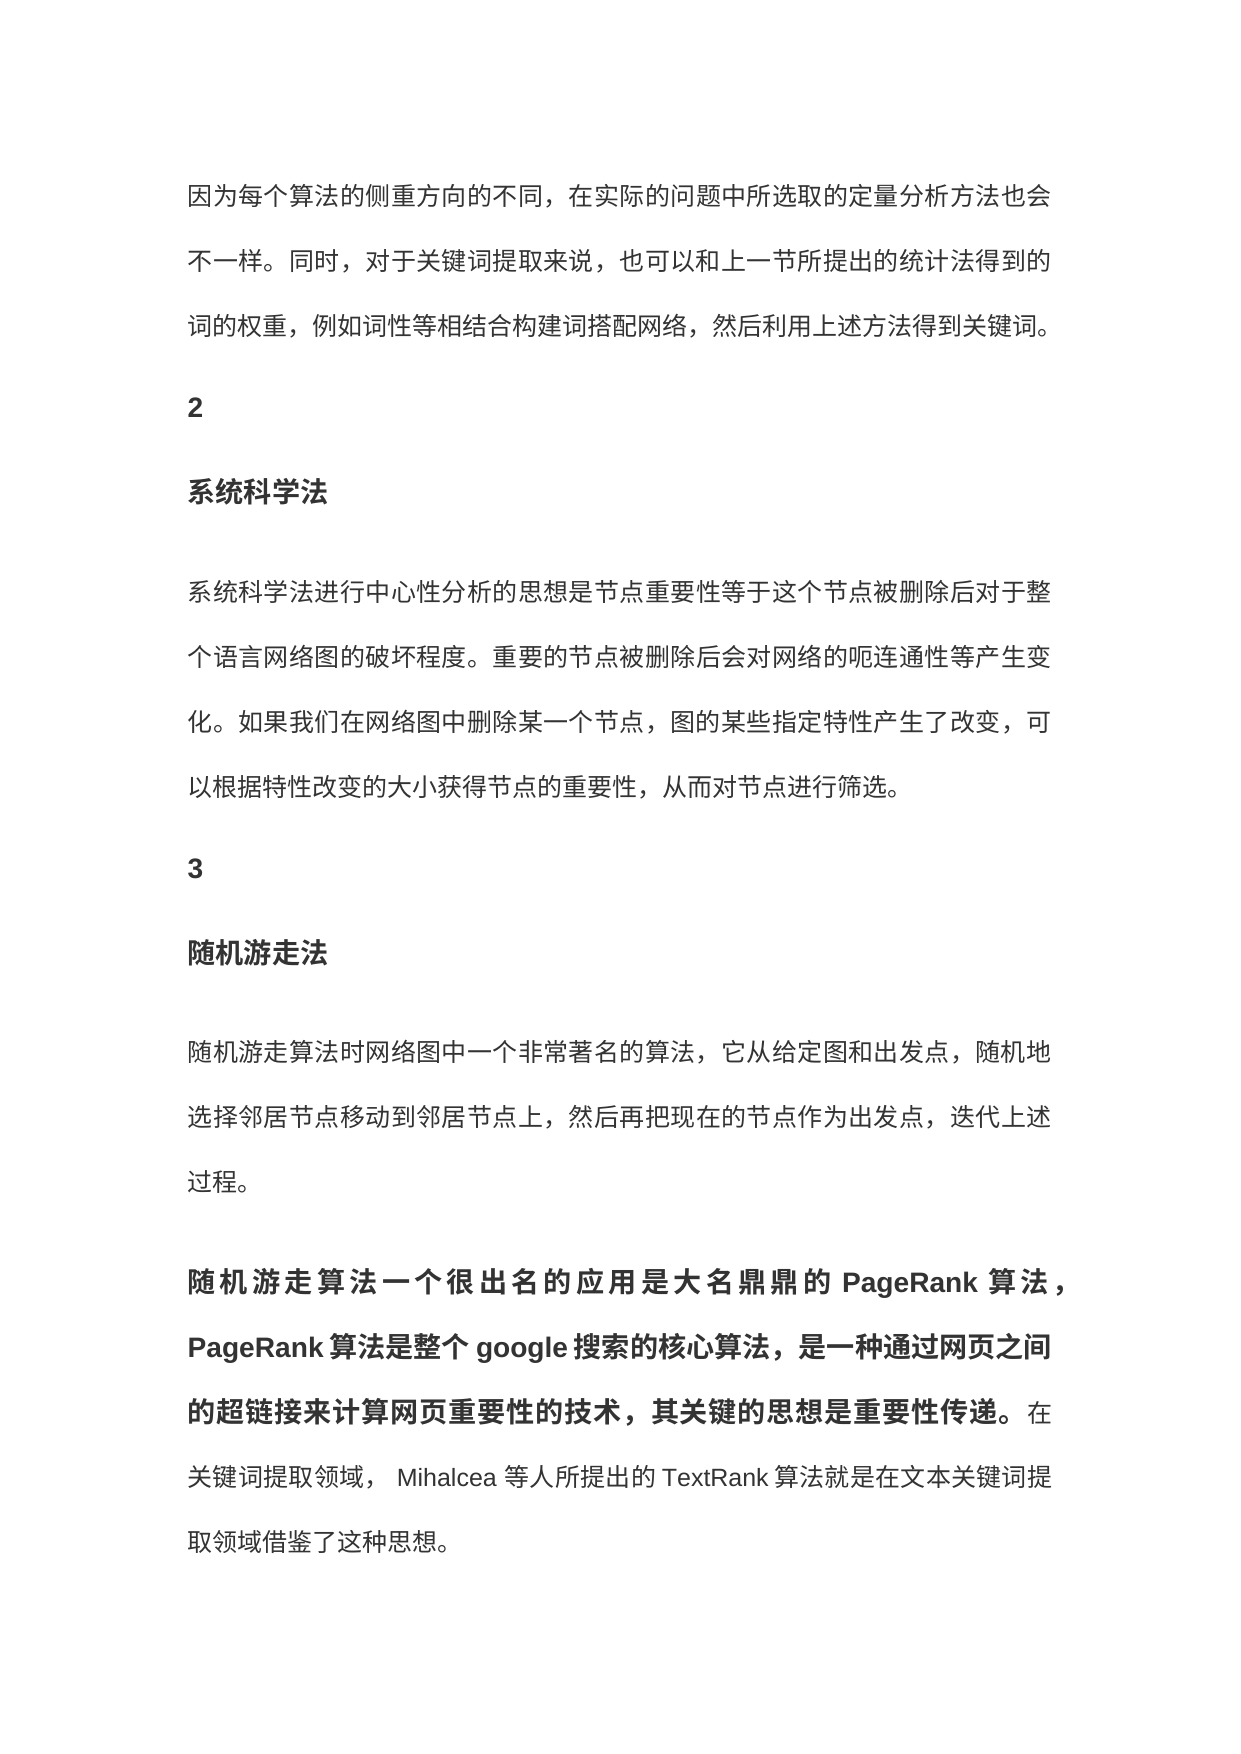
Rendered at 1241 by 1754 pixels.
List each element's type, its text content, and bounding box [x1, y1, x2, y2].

text 随机游走算法一个很出名的应用是大名鼎鼎的PageRank算法，PageRank算法是整个google搜索的核心算法，是一种通过网页之间的超链接来计算网页重要性的技术，其关键的思想是重要性传递。在关键词提取领域， Mihalcea 等人所提出的TextRank算法就是在文本关键词提取领域借鉴了这种思想。 [187, 1248, 1053, 1573]
text 随机游走算法时网络图中一个非常著名的算法，它从给定图和出发点，随机地选择邻居节点移动到邻居节点上，然后再把现在的节点作为出发点，迭代上述过程。 [187, 1018, 1053, 1213]
text 随机游走法 [187, 919, 1053, 984]
text 2 [187, 391, 1053, 424]
text 系统科学法进行中心性分析的思想是节点重要性等于这个节点被删除后对于整个语言网络图的破坏程度。重要的节点被删除后会对网络的呃连通性等产生变化。如果我们在网络图中删除某一个节点，图的某些指定特性产生了改变，可以根据特性改变的大小获得节点的重要性，从而对节点进行筛选。 [187, 558, 1053, 818]
text 3 [187, 852, 1053, 884]
text 系统科学法 [187, 458, 1053, 523]
text 因为每个算法的侧重方向的不同，在实际的问题中所选取的定量分析方法也会不一样。同时，对于关键词提取来说，也可以和上一节所提出的统计法得到的词的权重，例如词性等相结合构建词搭配网络，然后利用上述方法得到关键词。 [187, 162, 1053, 357]
